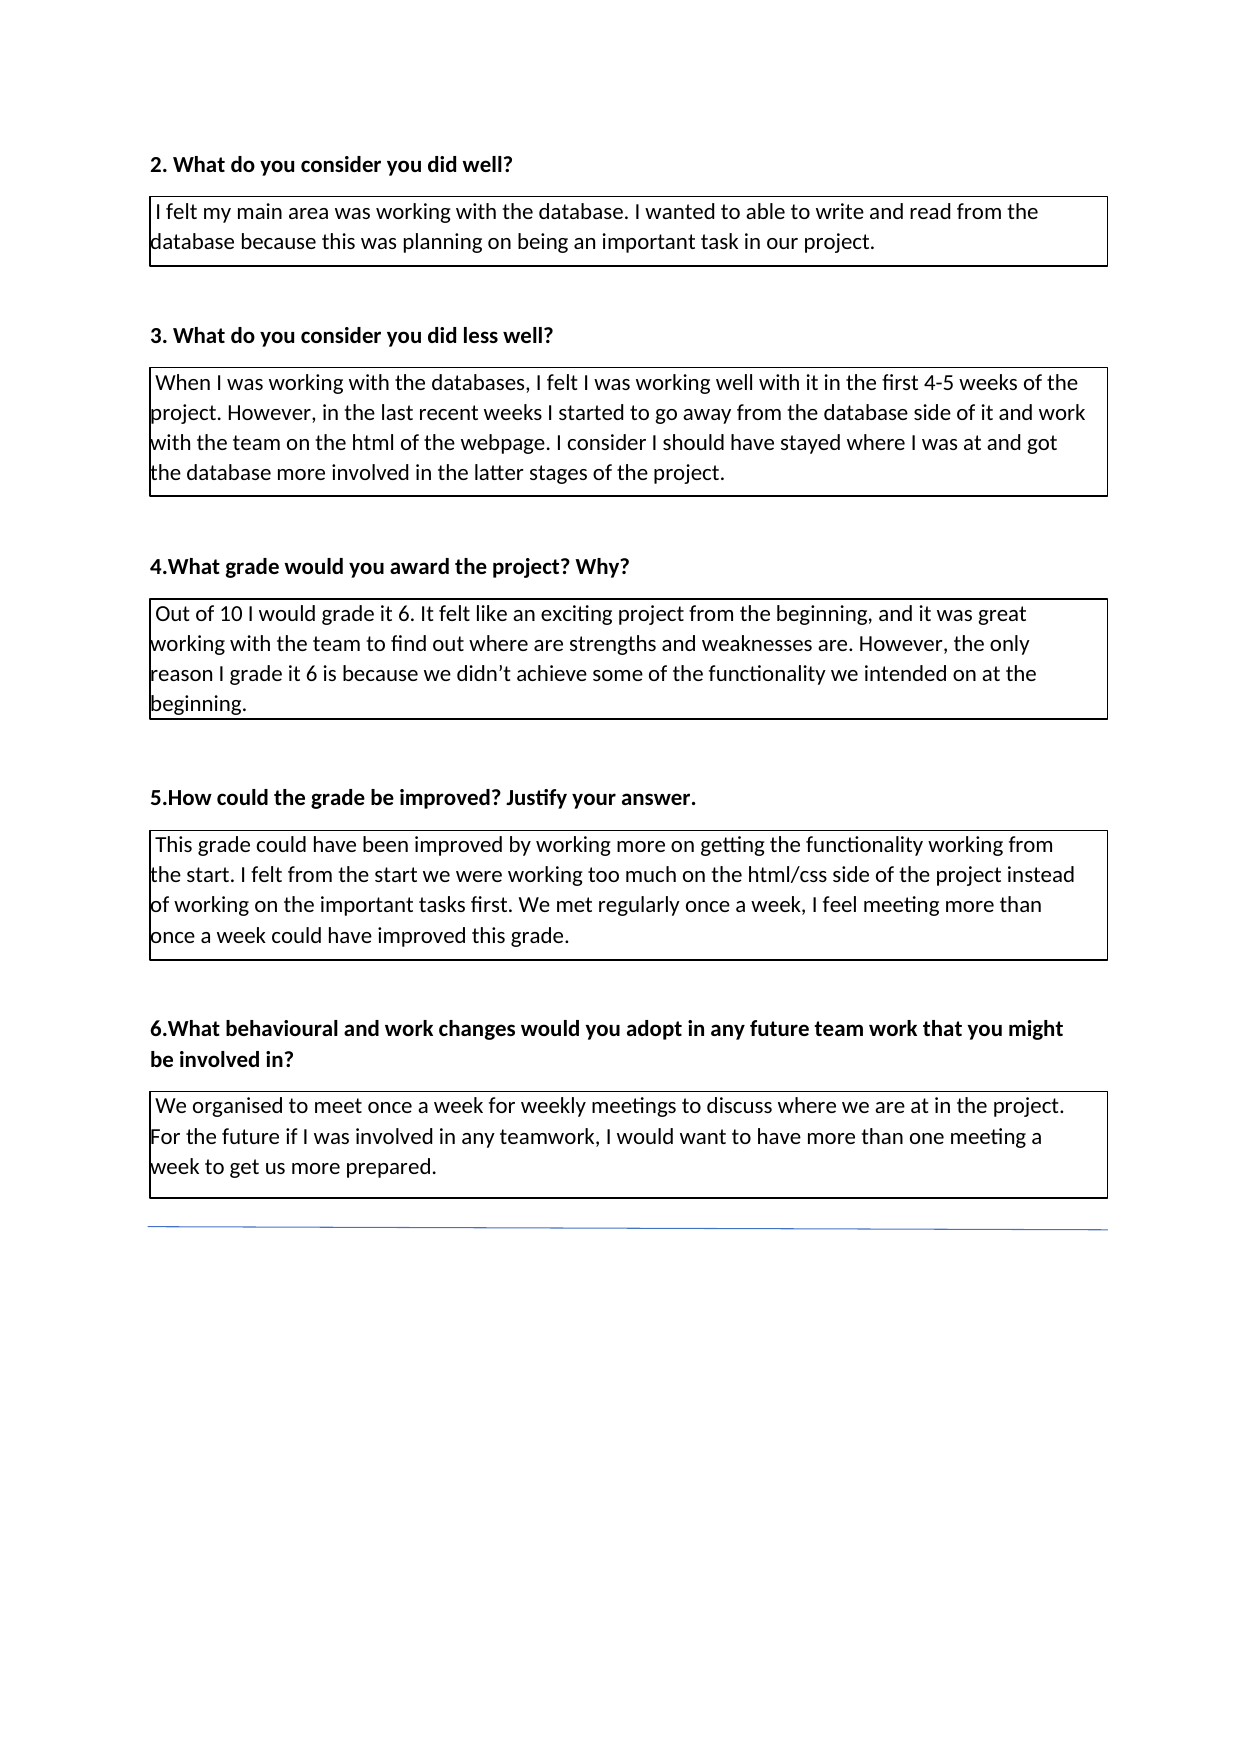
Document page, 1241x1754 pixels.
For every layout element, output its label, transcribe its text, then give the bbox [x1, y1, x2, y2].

text 3. What do you consider you did less well? [150, 321, 1090, 349]
text 4.What grade would you award the project? Why? [150, 552, 1090, 580]
text Out of 10 I would grade it 6. It felt like an exciting project from the beginning, and it was great working with the team to find out where are strengths and weaknesses are. However, the only reason I grade it 6 is because we didn’t achieve some of the functionality we intended on at the beginning. [151, 600, 1090, 718]
text I felt my main area was working with the database. I wanted to able to write and read from the database because this was planning on being an important task in our project. [151, 197, 1090, 255]
text We organised to meet once a week for weekly meetings to discuss where we are at in the project. For the future if I was involved in any teamwork, I would want to have more than one meeting a week to get us more prepared. [151, 1092, 1090, 1180]
text 2. What do you consider you did well? [150, 150, 1090, 178]
text This grade could have been improved by working more on getting the functionality working from the start. I felt from the start we were working too much on the html/css side of the project instead of working on the important tasks first. We met regularly once a week, I feel meeting more than once a week could have improved this grade. [151, 831, 1090, 949]
text When I was working with the databases, I felt I was working well with it in the first 4-5 weeks of the project. However, in the last recent weeks I started to go away from the database side of it and work with the team on the html of the webpage. I consider I should have stayed where I was at and got the database more involved in the latter stages of the project. [151, 368, 1090, 486]
text 5.How could the grade be improved? Justify your answer. [150, 783, 1090, 811]
text 6.What behavioural and work changes would you adopt in any future team work that you might be involved in? [150, 1014, 1090, 1073]
